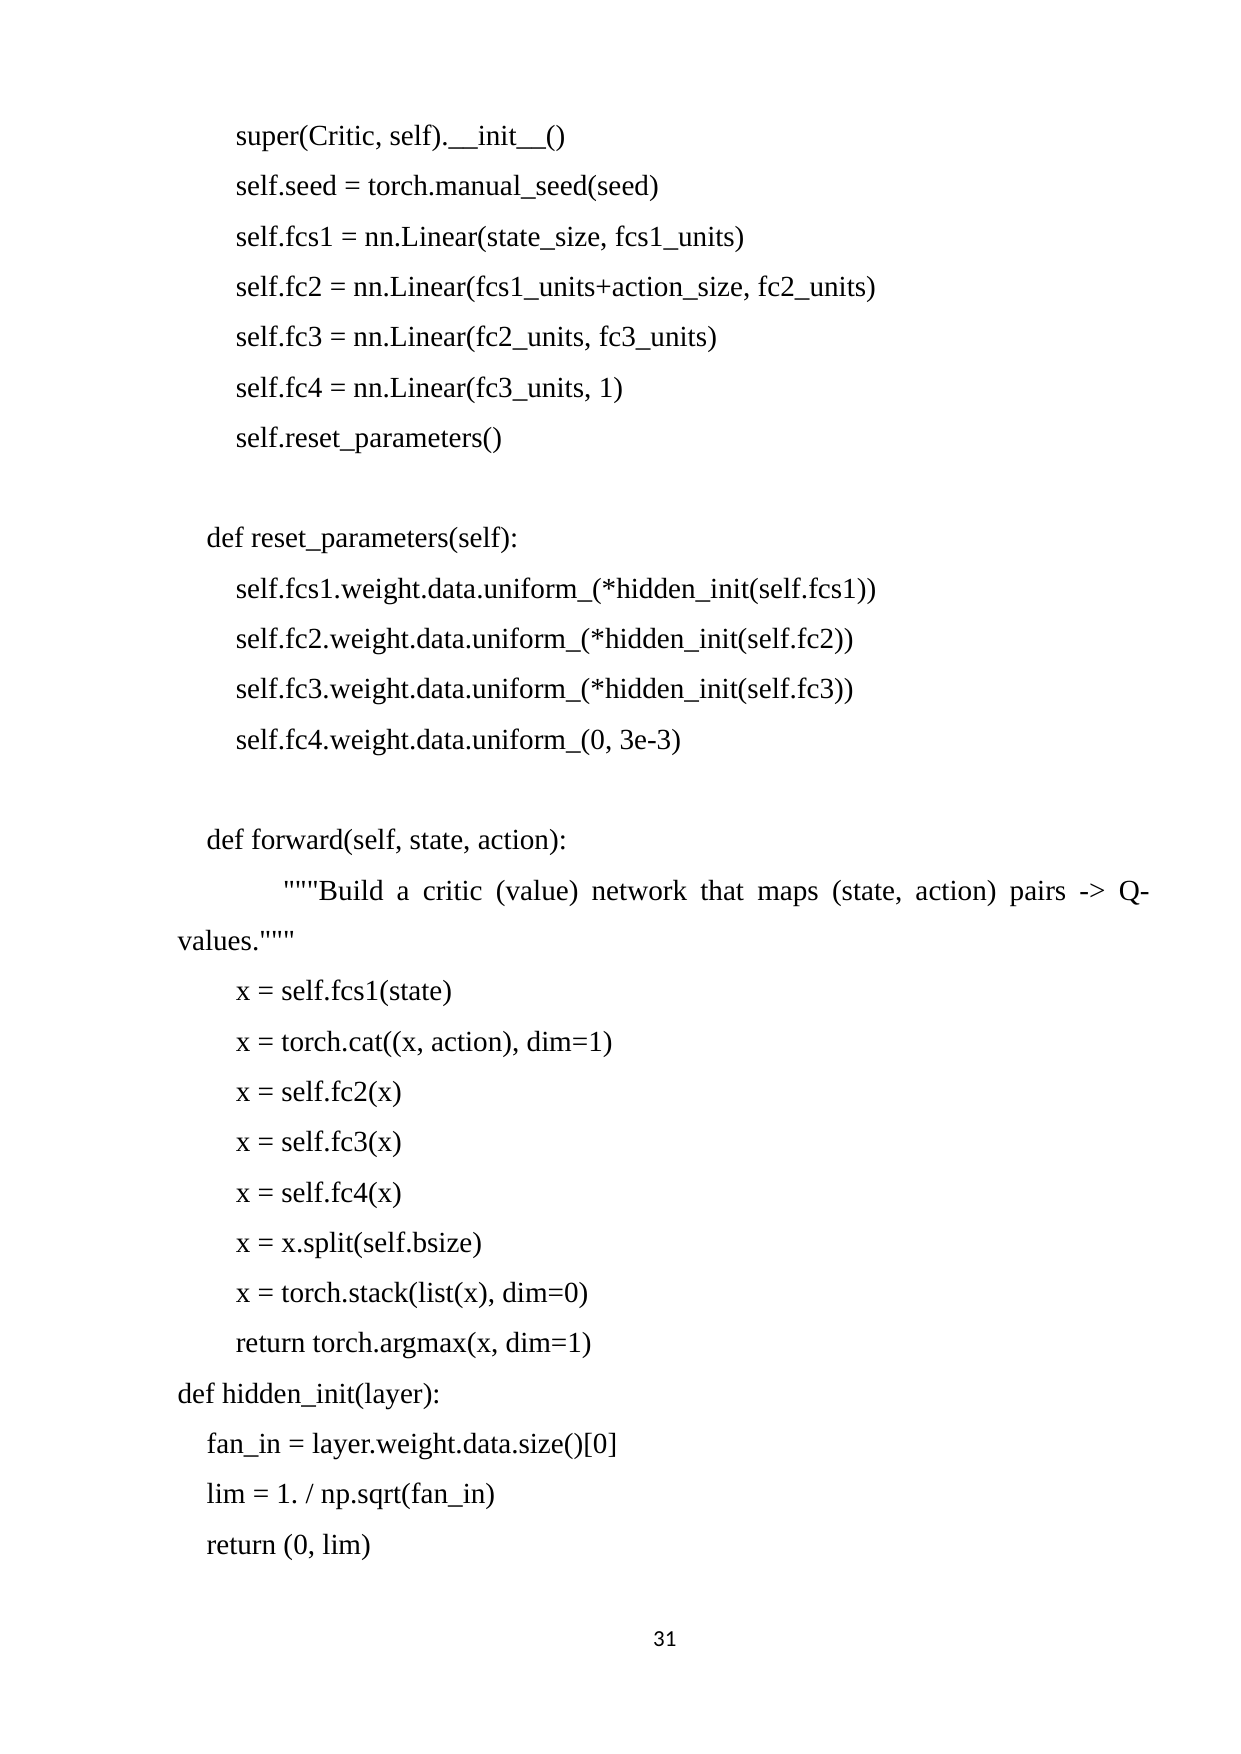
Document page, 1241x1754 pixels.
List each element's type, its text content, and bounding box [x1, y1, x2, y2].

list def hidden_init(layer): [177, 1376, 1152, 1409]
list self.fc4 = nn.Linear(fc3_units, 1) [177, 370, 1152, 403]
list lim = 1. / np.sqrt(fan_in) [177, 1477, 1152, 1510]
list x = self.fcs1(state) [177, 973, 1152, 1007]
list super(Critic, self).__init__() [177, 118, 1152, 152]
list x = x.split(self.bsize) [177, 1225, 1152, 1258]
list self.fcs1.weight.data.uniform_(*hidden_init(self.fcs1)) [177, 571, 1152, 604]
list x = torch.stack(list(x), dim=0) [177, 1275, 1152, 1309]
list x = torch.cat((x, action), dim=1) [177, 1024, 1152, 1057]
list def reset_parameters(self): [177, 521, 1152, 554]
list self.reset_parameters() [177, 420, 1152, 453]
list return torch.argmax(x, dim=1) [177, 1326, 1152, 1359]
list def forward(self, state, action): [177, 822, 1152, 856]
list x = self.fc3(x) [177, 1124, 1152, 1158]
list x = self.fc2(x) [177, 1074, 1152, 1108]
list self.fc2.weight.data.uniform_(*hidden_init(self.fc2)) [177, 621, 1152, 655]
list x = self.fc4(x) [177, 1175, 1152, 1208]
list fan_in = layer.weight.data.size()[0] [177, 1426, 1152, 1460]
list return (0, lim) [177, 1527, 1152, 1560]
list """Build a critic (value) network that maps (state, action) pairs -> Q-values.""" [177, 873, 1152, 957]
list self.fc2 = nn.Linear(fcs1_units+action_size, fc2_units) [177, 269, 1152, 303]
list self.fc3 = nn.Linear(fc2_units, fc3_units) [177, 319, 1152, 353]
list self.fc3.weight.data.uniform_(*hidden_init(self.fc3)) [177, 672, 1152, 705]
list self.fcs1 = nn.Linear(state_size, fcs1_units) [177, 219, 1152, 252]
list self.seed = torch.manual_seed(seed) [177, 168, 1152, 202]
list self.fc4.weight.data.uniform_(0, 3e-3) [177, 722, 1152, 755]
